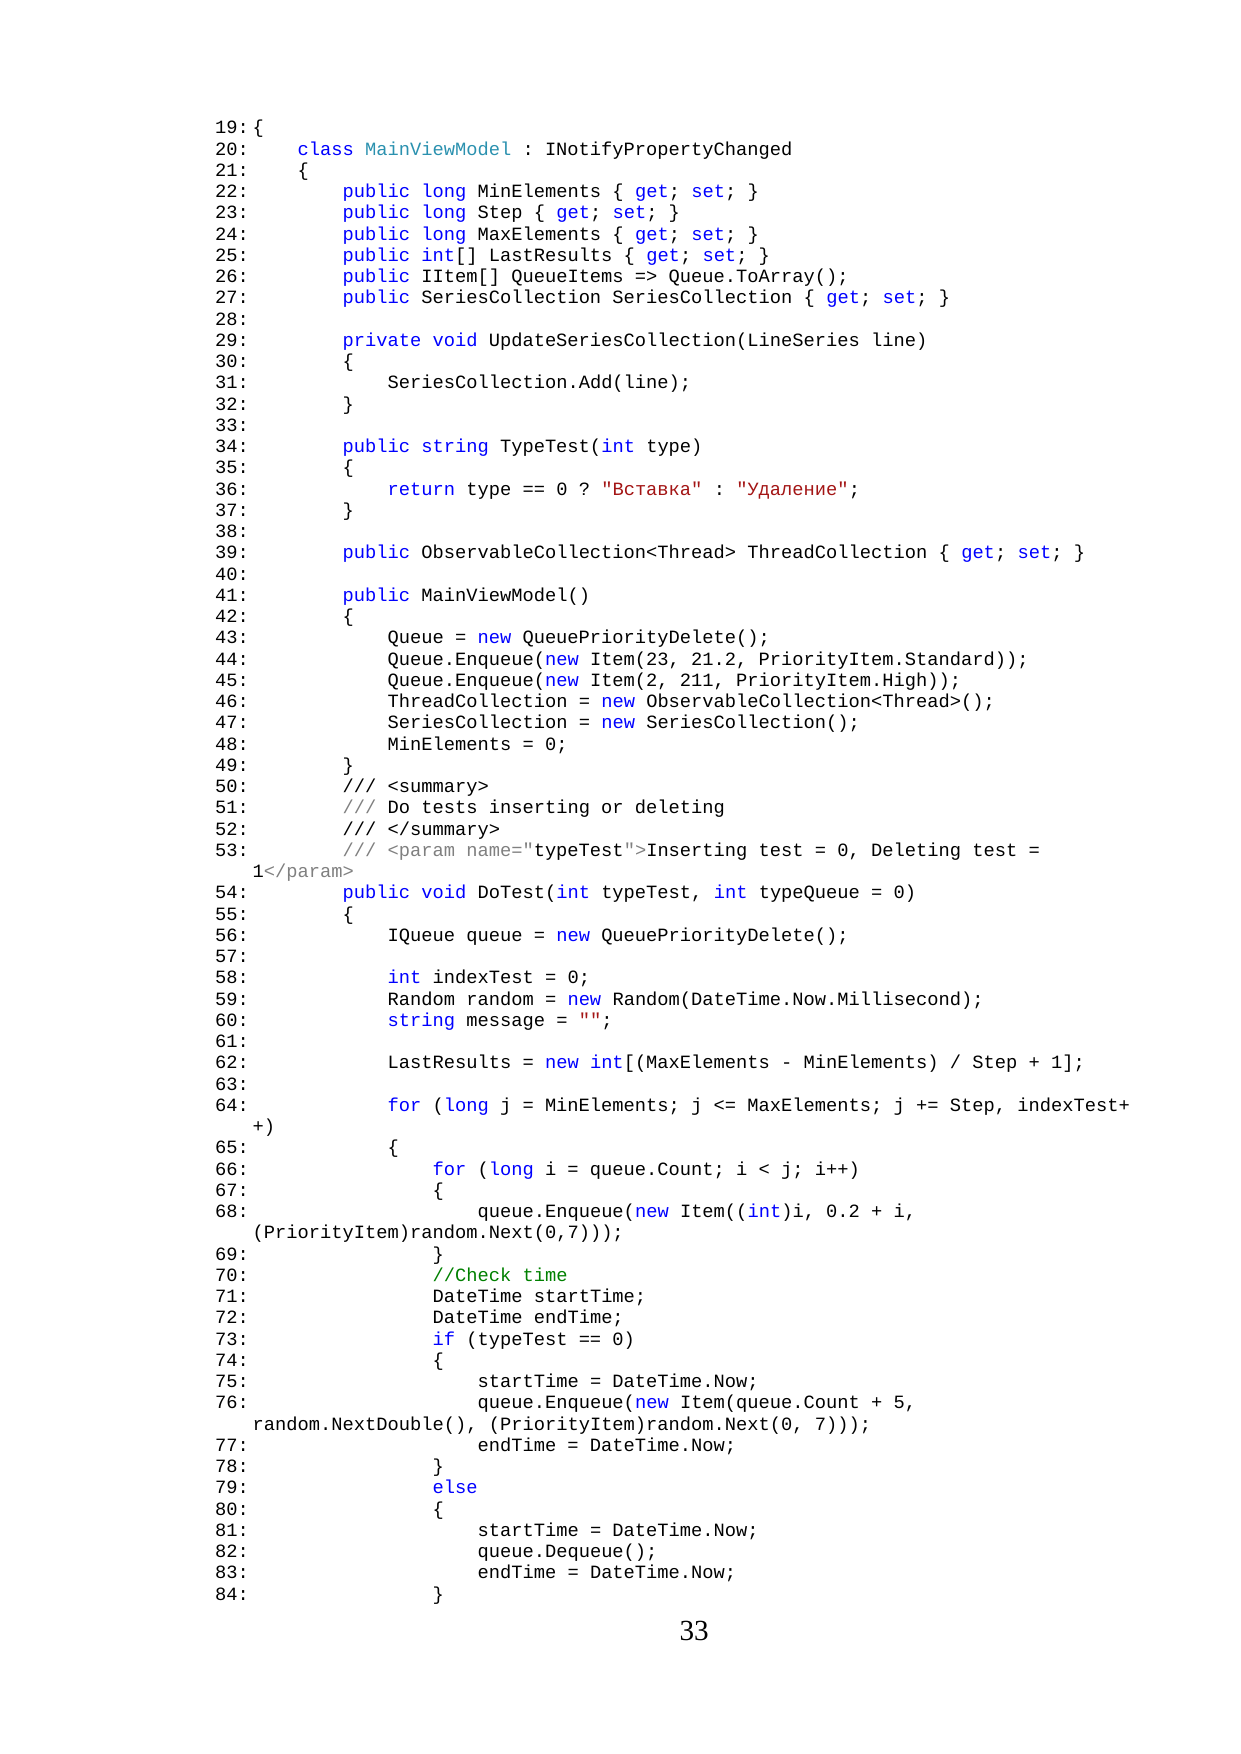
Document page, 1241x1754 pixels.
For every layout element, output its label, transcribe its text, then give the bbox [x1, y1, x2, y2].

text { [215, 161, 1152, 182]
text //Check time [215, 1266, 1152, 1287]
text DateTime endTime; [215, 1308, 1152, 1329]
text { [215, 607, 1152, 628]
text public void DoTest(int typeTest, int typeQueue = 0) [215, 883, 1152, 904]
text int indexTest = 0; [215, 968, 1152, 989]
text public long MinElements { get; set; } [215, 182, 1152, 203]
text return type == 0 ? "Вставка" : "Удаление"; [215, 479, 1152, 501]
text endTime = DateTime.Now; [215, 1436, 1152, 1457]
text /// </summary> [215, 819, 1152, 841]
text Queue.Enqueue(new Item(2, 211, PriorityItem.High)); [215, 671, 1152, 692]
text { [215, 352, 1152, 373]
text if (typeTest == 0) [215, 1329, 1152, 1351]
text Random random = new Random(DateTime.Now.Millisecond); [215, 989, 1152, 1011]
text SeriesCollection = new SeriesCollection(); [215, 713, 1152, 734]
text SeriesCollection.Add(line); [215, 373, 1152, 394]
text for (long j = MinElements; j <= MaxElements; j += Step, indexTest++) [215, 1096, 1152, 1138]
text public long MaxElements { get; set; } [215, 224, 1152, 246]
text } [215, 501, 1152, 522]
text public ObservableCollection<Thread> ThreadCollection { get; set; } [215, 543, 1152, 564]
text public int[] LastResults { get; set; } [215, 246, 1152, 267]
text public string TypeTest(int type) [215, 437, 1152, 458]
text startTime = DateTime.Now; [215, 1372, 1152, 1393]
text queue.Enqueue(new Item(queue.Count + 5, random.NextDouble(), (PriorityItem)random.Next(0, 7))); [215, 1393, 1152, 1436]
text } [215, 1584, 1152, 1606]
text else [215, 1478, 1152, 1499]
text queue.Enqueue(new Item((int)i, 0.2 + i, (PriorityItem)random.Next(0,7))); [215, 1202, 1152, 1244]
text { [215, 1499, 1152, 1521]
text { [215, 1138, 1152, 1159]
text /// <summary> [215, 777, 1152, 798]
text public long Step { get; set; } [215, 203, 1152, 224]
text /// <param name="typeTest">Inserting test = 0, Deleting test = 1</param> [215, 841, 1152, 883]
text ThreadCollection = new ObservableCollection<Thread>(); [215, 692, 1152, 713]
text } [215, 756, 1152, 777]
text endTime = DateTime.Now; [215, 1563, 1152, 1584]
text public MainViewModel() [215, 586, 1152, 607]
text } [215, 1457, 1152, 1478]
text public IItem[] QueueItems => Queue.ToArray(); [215, 267, 1152, 288]
text { [215, 458, 1152, 479]
text } [215, 1244, 1152, 1266]
text for (long i = queue.Count; i < j; i++) [215, 1159, 1152, 1181]
text private void UpdateSeriesCollection(LineSeries line) [215, 331, 1152, 352]
text { [215, 118, 1152, 139]
text { [215, 1351, 1152, 1372]
text string message = ""; [215, 1011, 1152, 1032]
text DateTime startTime; [215, 1287, 1152, 1308]
text LastResults = new int[(MaxElements - MinElements) / Step + 1]; [215, 1053, 1152, 1074]
text class MainViewModel : INotifyPropertyChanged [215, 139, 1152, 161]
text /// Do tests inserting or deleting [215, 798, 1152, 819]
text Queue.Enqueue(new Item(23, 21.2, PriorityItem.Standard)); [215, 649, 1152, 671]
text { [215, 904, 1152, 926]
text MinElements = 0; [215, 734, 1152, 756]
text { [215, 1181, 1152, 1202]
text } [215, 394, 1152, 416]
text Queue = new QueuePriorityDelete(); [215, 628, 1152, 649]
text IQueue queue = new QueuePriorityDelete(); [215, 926, 1152, 947]
text startTime = DateTime.Now; [215, 1521, 1152, 1542]
text public SeriesCollection SeriesCollection { get; set; } [215, 288, 1152, 309]
text queue.Dequeue(); [215, 1542, 1152, 1563]
